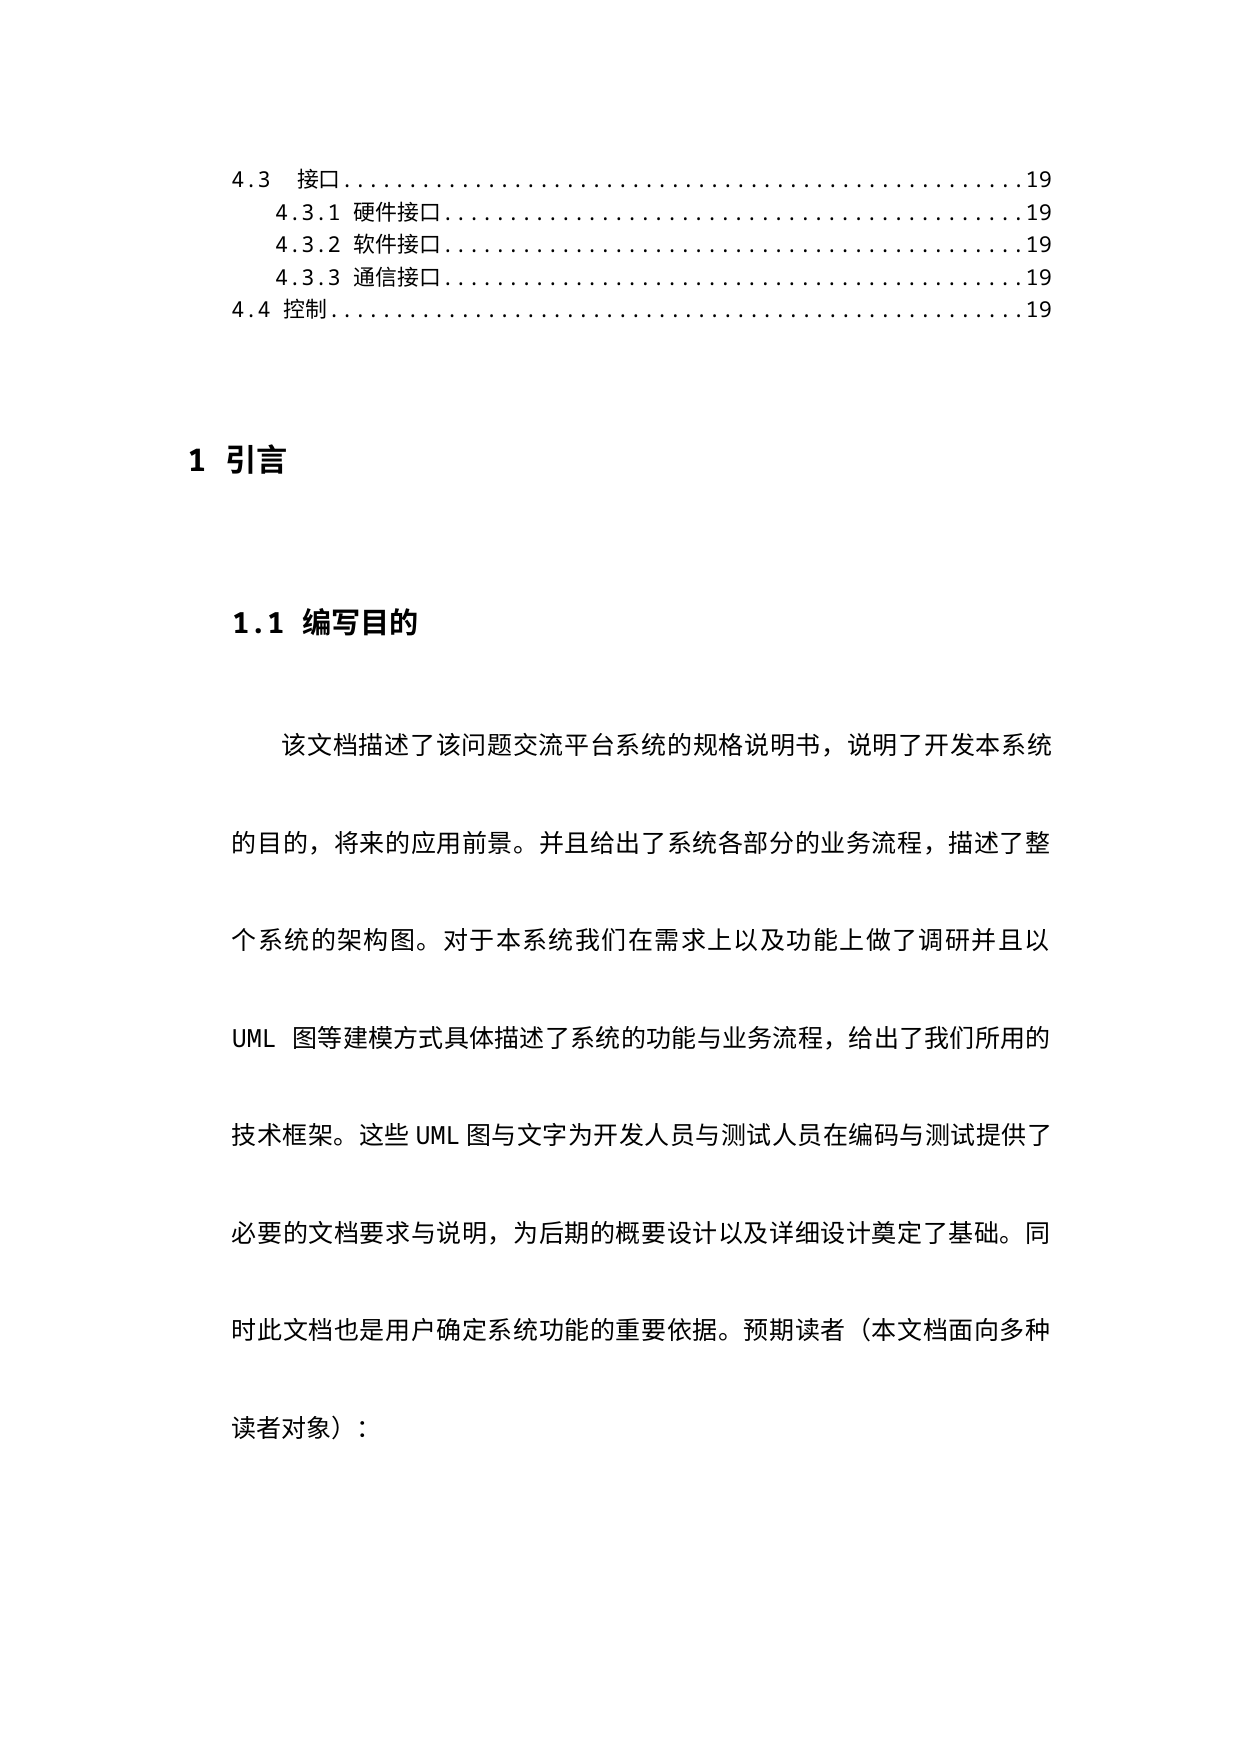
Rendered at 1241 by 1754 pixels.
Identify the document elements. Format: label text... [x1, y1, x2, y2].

subtitle 引言 [187, 425, 1053, 490]
text 该文档描述了该问题交流平台系统的规格说明书，说明了开发本系统的目的，将来的应用前景。并且给出了系统各部分的业务流程，描述了整个系统的架构图。对于本系统我们在需求上以及功能上做了调研并且以UML 图等建模方式具体描述了系统的功能与业务流程，给出了我们所用的技术框架。这些UML图与文字为开发人员与测试人员在编码与测试提供了必要的文档要求与说明，为后期的概要设计以及详细设计奠定了基础。同时此文档也是用户确定系统功能的重要依据。预期读者（本文档面向多种读者对象）： [232, 711, 1053, 1459]
subtitle 1.1 编写目的 [232, 588, 1053, 653]
